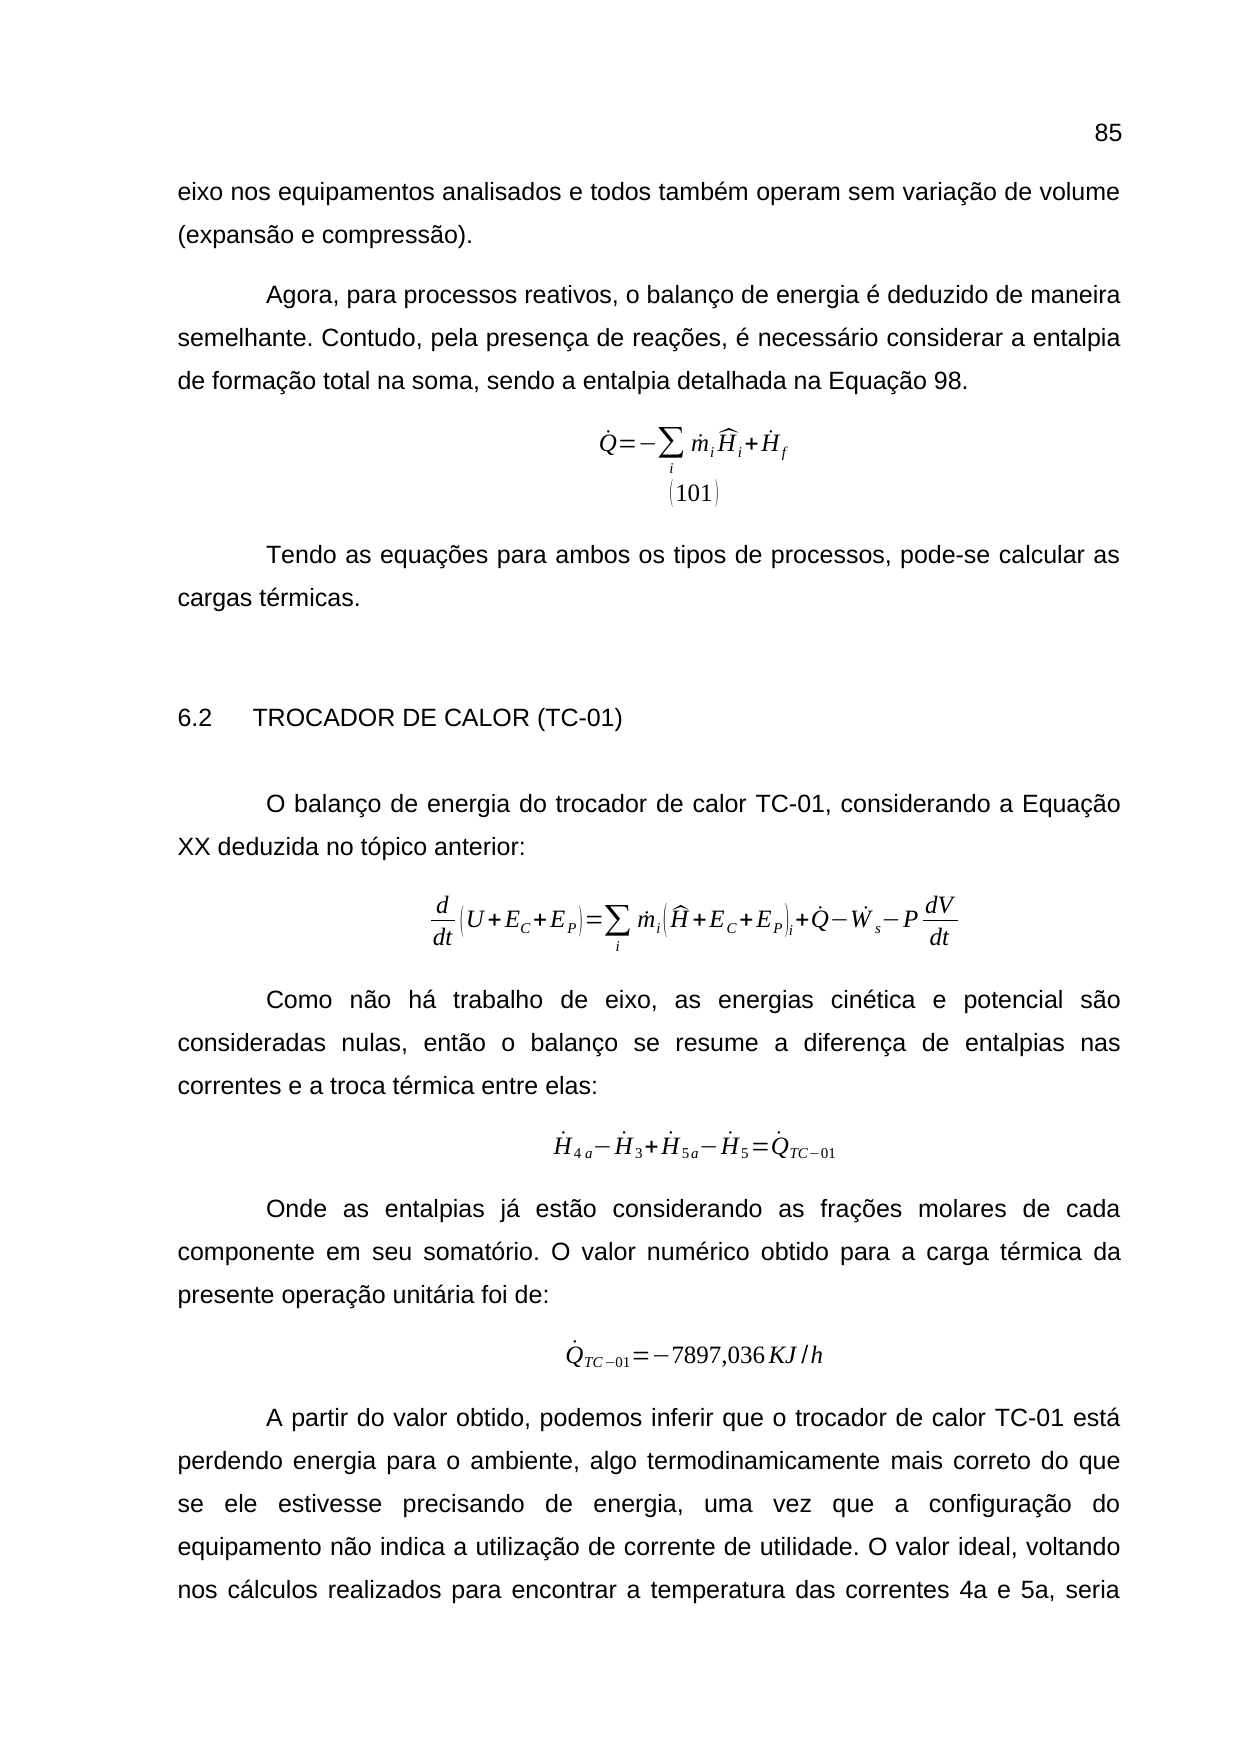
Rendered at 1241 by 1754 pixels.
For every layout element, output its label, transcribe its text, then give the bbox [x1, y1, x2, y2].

text Tendo as equações para ambos os tipos de processos, pode-se calcular as cargas térmicas. [177, 540, 1122, 612]
text Onde as entalpias já estão considerando as frações molares de cada componente em seu somatório. O valor numérico obtido para a carga térmica da presente operação unitária foi de: [177, 1194, 1122, 1309]
text O balanço de energia do trocador de calor TC-01, considerando a Equação XX deduzida no tópico anterior: [177, 789, 1122, 861]
subtitle TROCADOR DE CALOR (TC-01) [177, 703, 1122, 731]
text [177, 177, 1122, 249]
text Como não há trabalho de eixo, as energias cinética e potencial são consideradas nulas, então o balanço se resume a diferença de entalpias nas correntes e a troca térmica entre elas: [177, 985, 1122, 1100]
text Agora, para processos reativos, o balanço de energia é deduzido de maneira semelhante. Contudo, pela presença de reações, é necessário considerar a entalpia de formação total na soma, sendo a entalpia detalhada na Equação 98. [177, 280, 1122, 395]
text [177, 1403, 1122, 1604]
